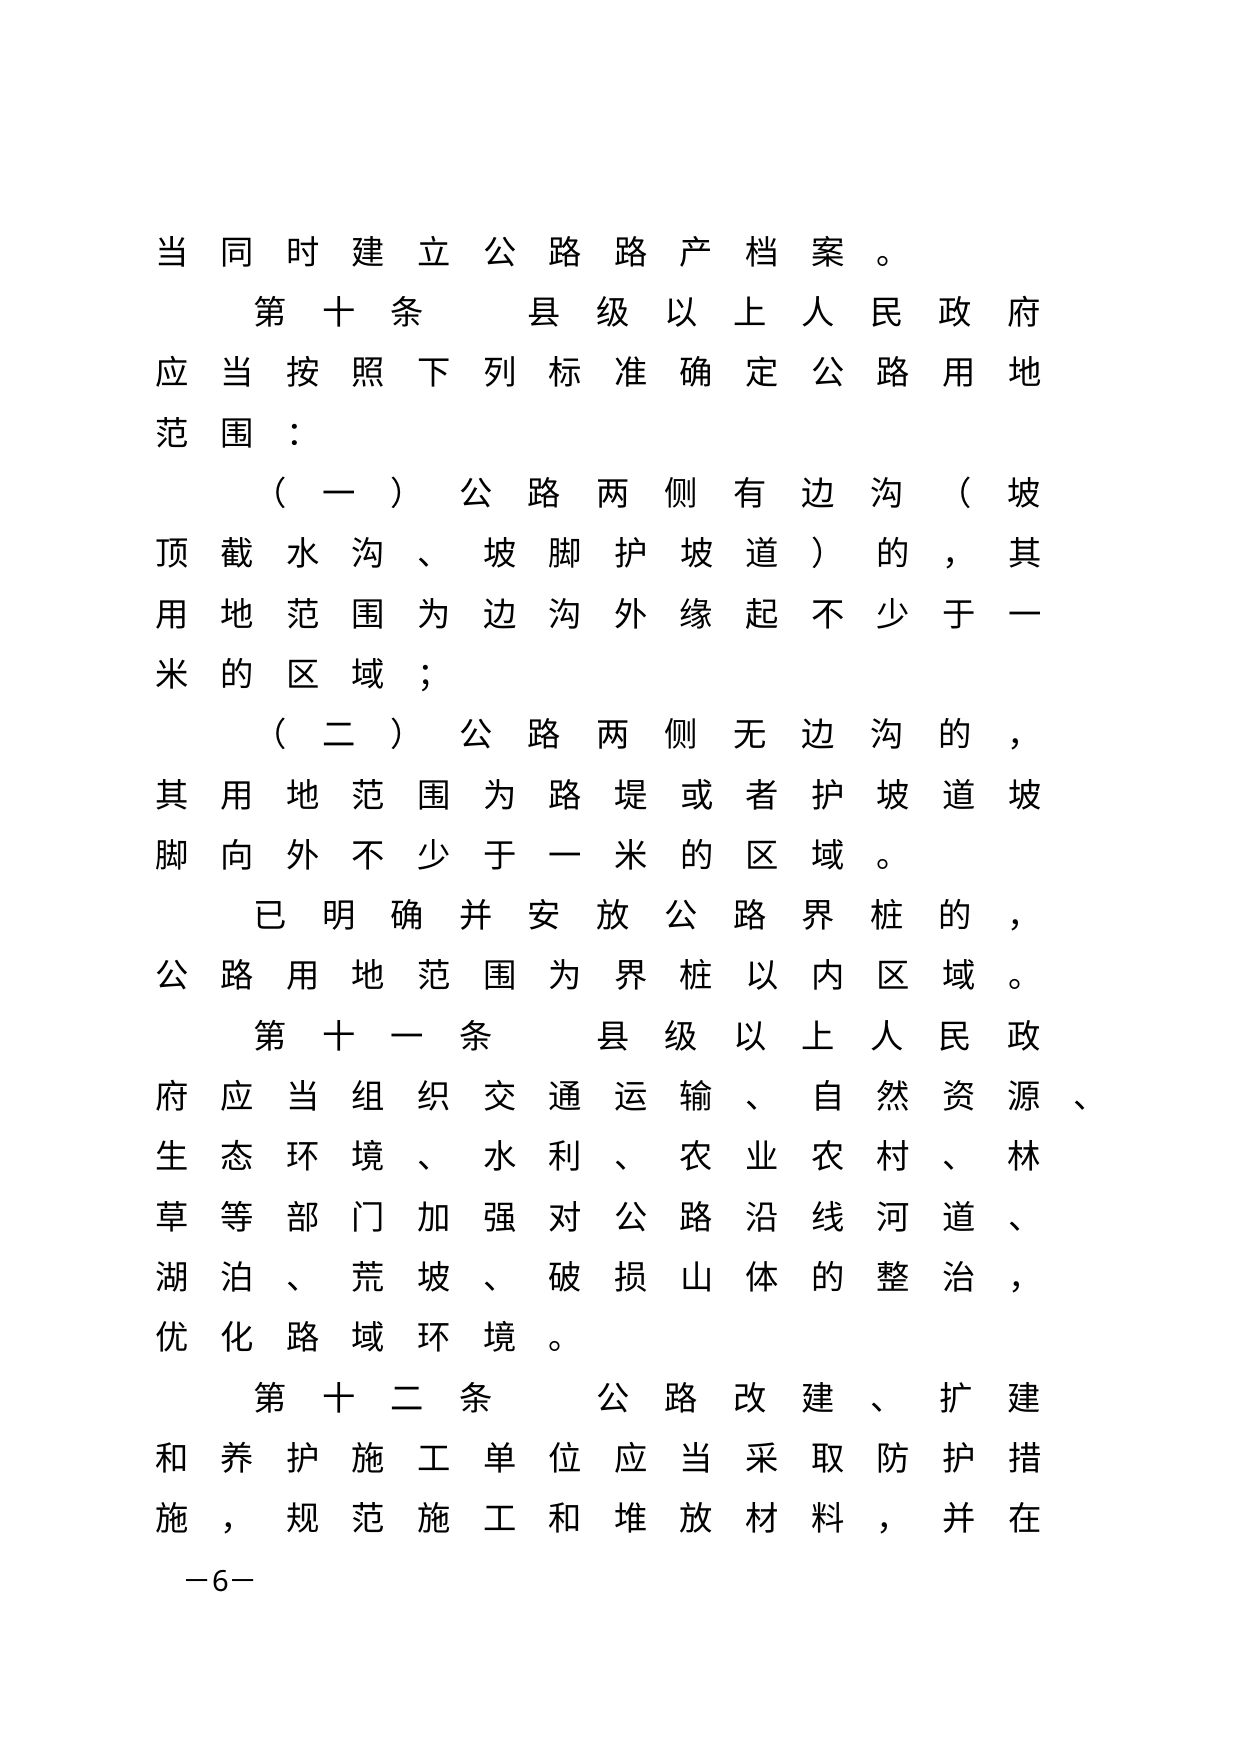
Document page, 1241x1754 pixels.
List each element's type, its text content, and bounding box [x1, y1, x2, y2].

text 已明确并安放公路界桩的，公路用地范围为界桩以内区域。 [155, 883, 1073, 1003]
text 第九条 交通运输主管部门及其所属的交通运输综合行政执法机构应当对公路路产调查核实、登记造册，建立健全公路管理档案。新建、改建公路竣工时，应当同时建立公路路产档案。 [155, 219, 1073, 280]
text 第十条 县级以上人民政府应当按照下列标准确定公路用地范围： [155, 280, 1073, 461]
text （一）公路两侧有边沟（坡顶截水沟、坡脚护坡道）的，其用地范围为边沟外缘起不少于一米的区域； [155, 461, 1073, 702]
text （二）公路两侧无边沟的，其用地范围为路堤或者护坡道坡脚向外不少于一米的区域。 [155, 702, 1073, 883]
text 第十二条 公路改建、扩建和养护施工单位应当采取防护措施，规范施工和堆放材料，并在施工路段设置明显的安全警示标志。施工作业完毕，应当及时清除公路上的障碍物，消除行车安全隐患。 [155, 1365, 1073, 1546]
text 第十一条 县级以上人民政府应当组织交通运输、自然资源、生态环境、水利、农业农村、林草等部门加强对公路沿线河道、湖泊、荒坡、破损山体的整治，优化路域环境。 [155, 1003, 1073, 1365]
